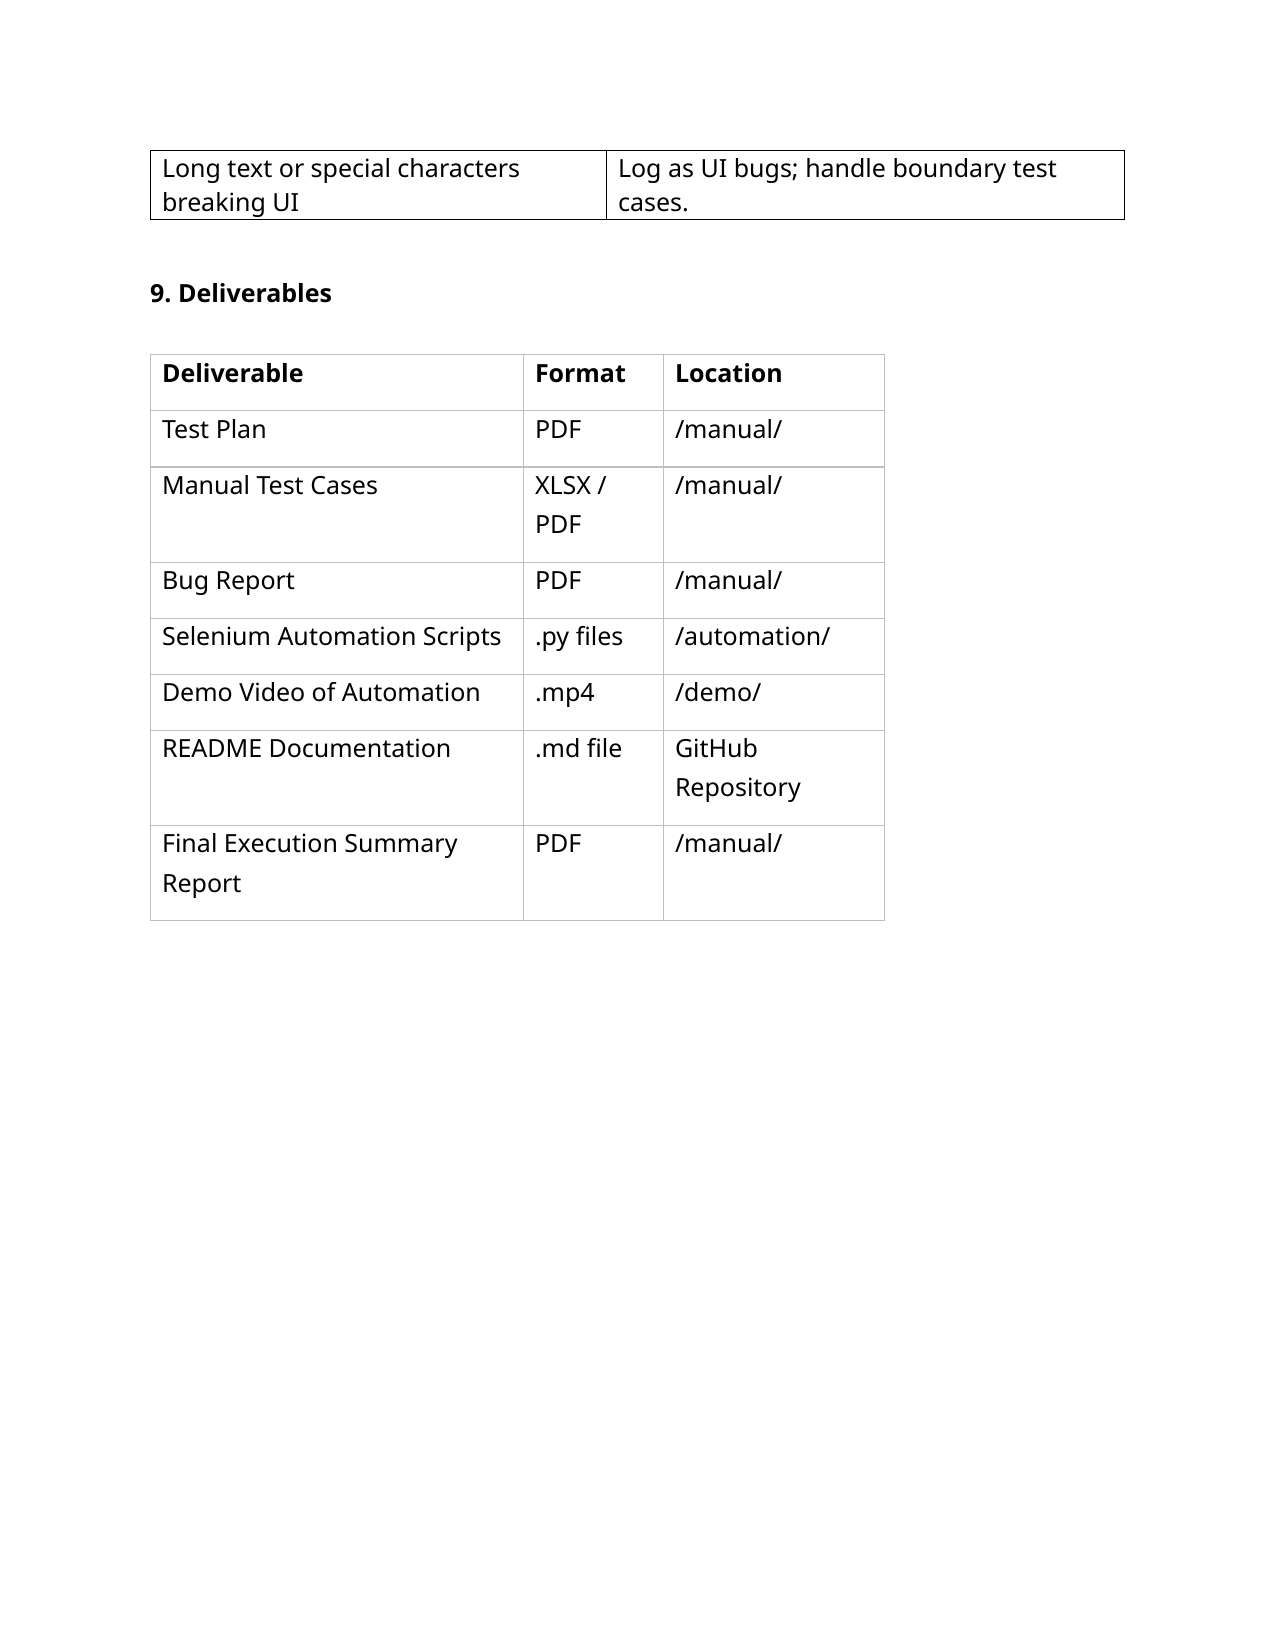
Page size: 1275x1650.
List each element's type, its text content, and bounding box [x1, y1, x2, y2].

table_cell Demo Video of Automation [151, 675, 523, 730]
table_cell Long text or special characters breaking UI [151, 151, 606, 219]
table_cell README Documentation [151, 731, 523, 825]
table_cell Bug Report [151, 563, 523, 618]
table_cell /manual/ [664, 468, 884, 562]
table_cell .mp4 [524, 675, 663, 730]
table_cell Final Execution Summary Report [151, 826, 523, 920]
table_cell Selenium Automation Scripts [151, 619, 523, 674]
table_cell Manual Test Cases [151, 468, 523, 562]
table_cell /manual/ [664, 563, 884, 618]
table_header Format [524, 355, 663, 410]
table_cell PDF [524, 411, 663, 466]
text 9. Deliverables [150, 276, 1125, 310]
table_cell .py files [524, 619, 663, 674]
table_cell /automation/ [664, 619, 884, 674]
table_cell /demo/ [664, 675, 884, 730]
table_cell PDF [524, 826, 663, 920]
table_cell /manual/ [664, 826, 884, 920]
table_cell Test Plan [151, 411, 523, 466]
table_header Location [664, 355, 884, 410]
table_cell Log as UI bugs; handle boundary test cases. [607, 151, 1124, 219]
table_cell PDF [524, 563, 663, 618]
table_cell XLSX / PDF [524, 468, 663, 562]
table_header Deliverable [151, 355, 523, 410]
table_cell /manual/ [664, 411, 884, 466]
table_cell GitHub Repository [664, 731, 884, 825]
table_cell .md file [524, 731, 663, 825]
